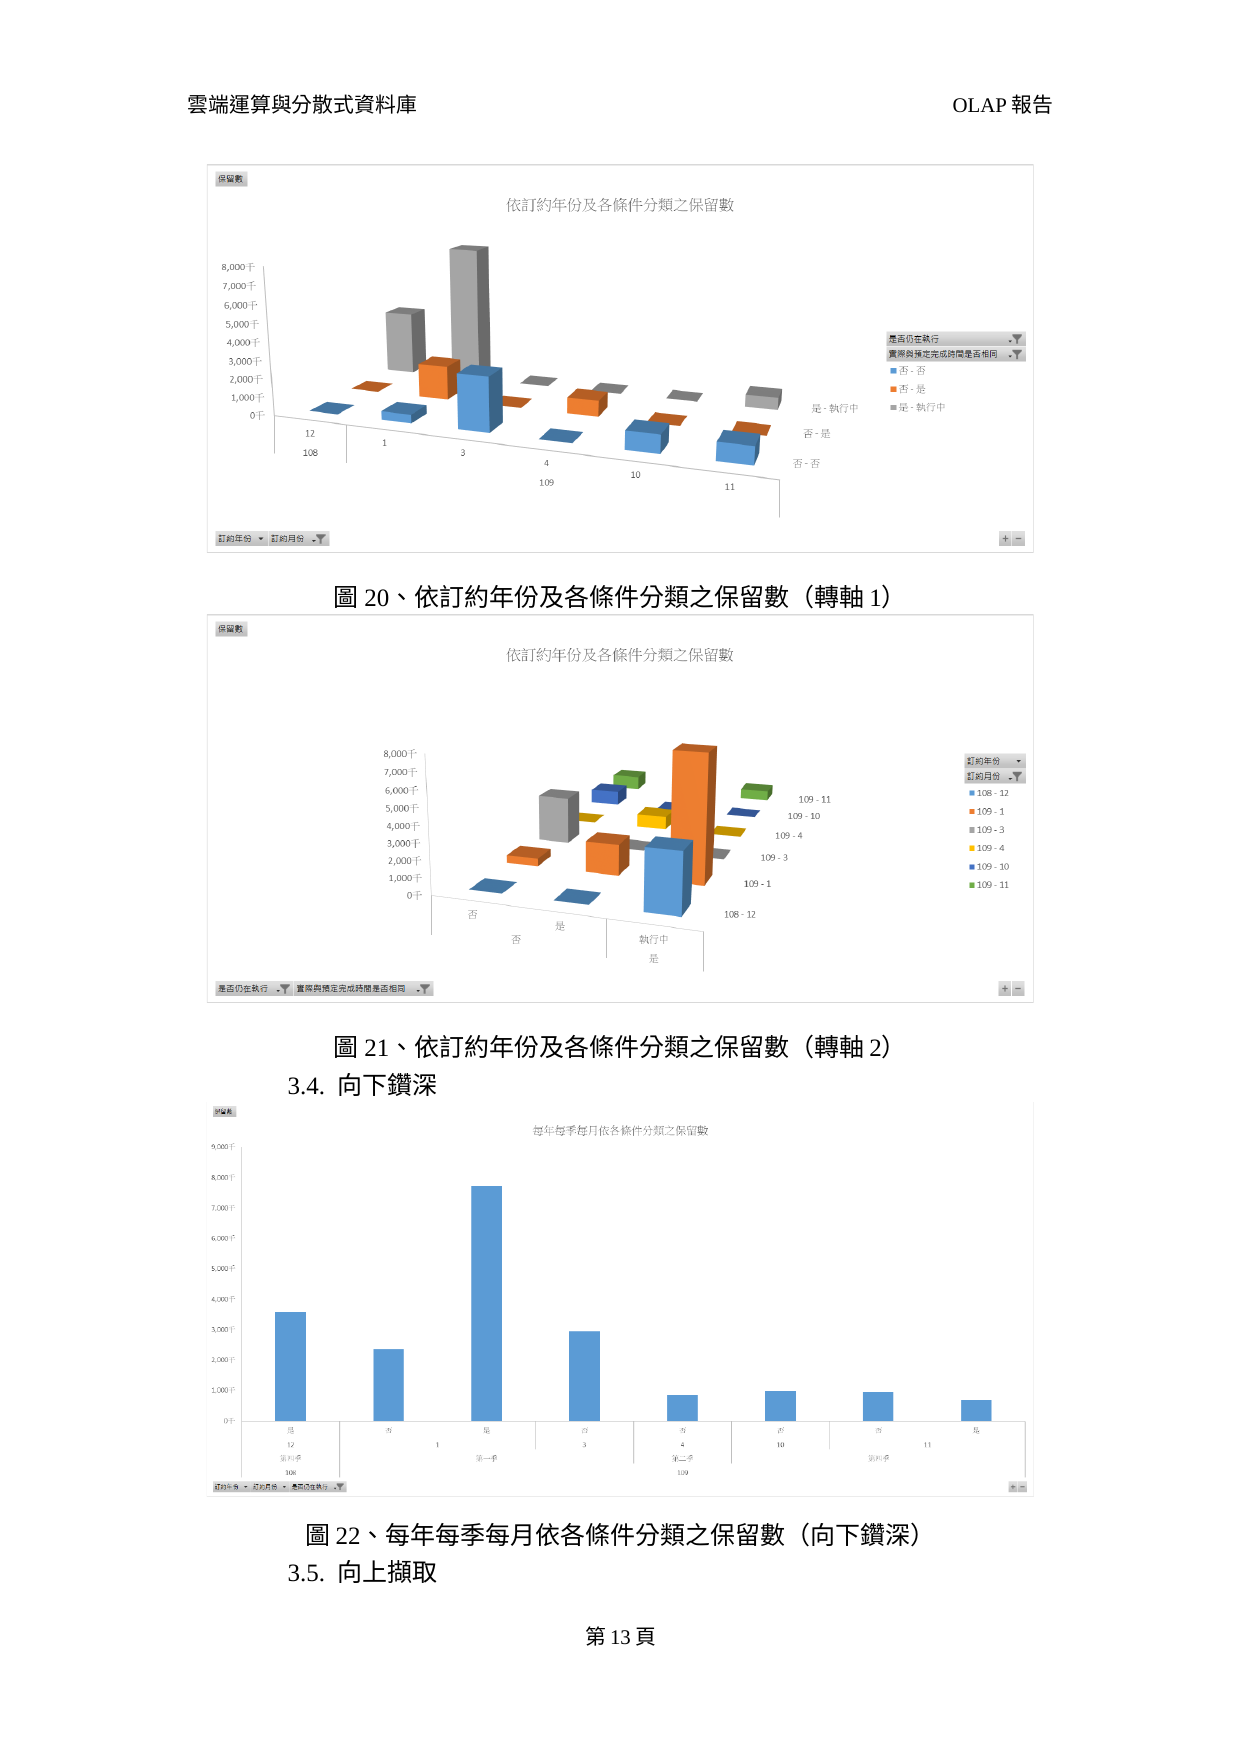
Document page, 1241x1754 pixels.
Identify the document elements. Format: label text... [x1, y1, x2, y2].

picture [206, 1102, 1034, 1497]
list 向上擷取 [287, 1552, 1053, 1589]
picture [206, 614, 1034, 1003]
list 向下鑽深 [287, 1064, 1053, 1102]
text 圖 22、每年每季每月依各條件分類之保留數（向下鑽深） [187, 1514, 1053, 1552]
text 圖 20、依訂約年份及各條件分類之保留數（轉軸1） [187, 577, 1053, 614]
text 圖 21、依訂約年份及各條件分類之保留數（轉軸2） [187, 1027, 1053, 1064]
picture [206, 164, 1034, 553]
